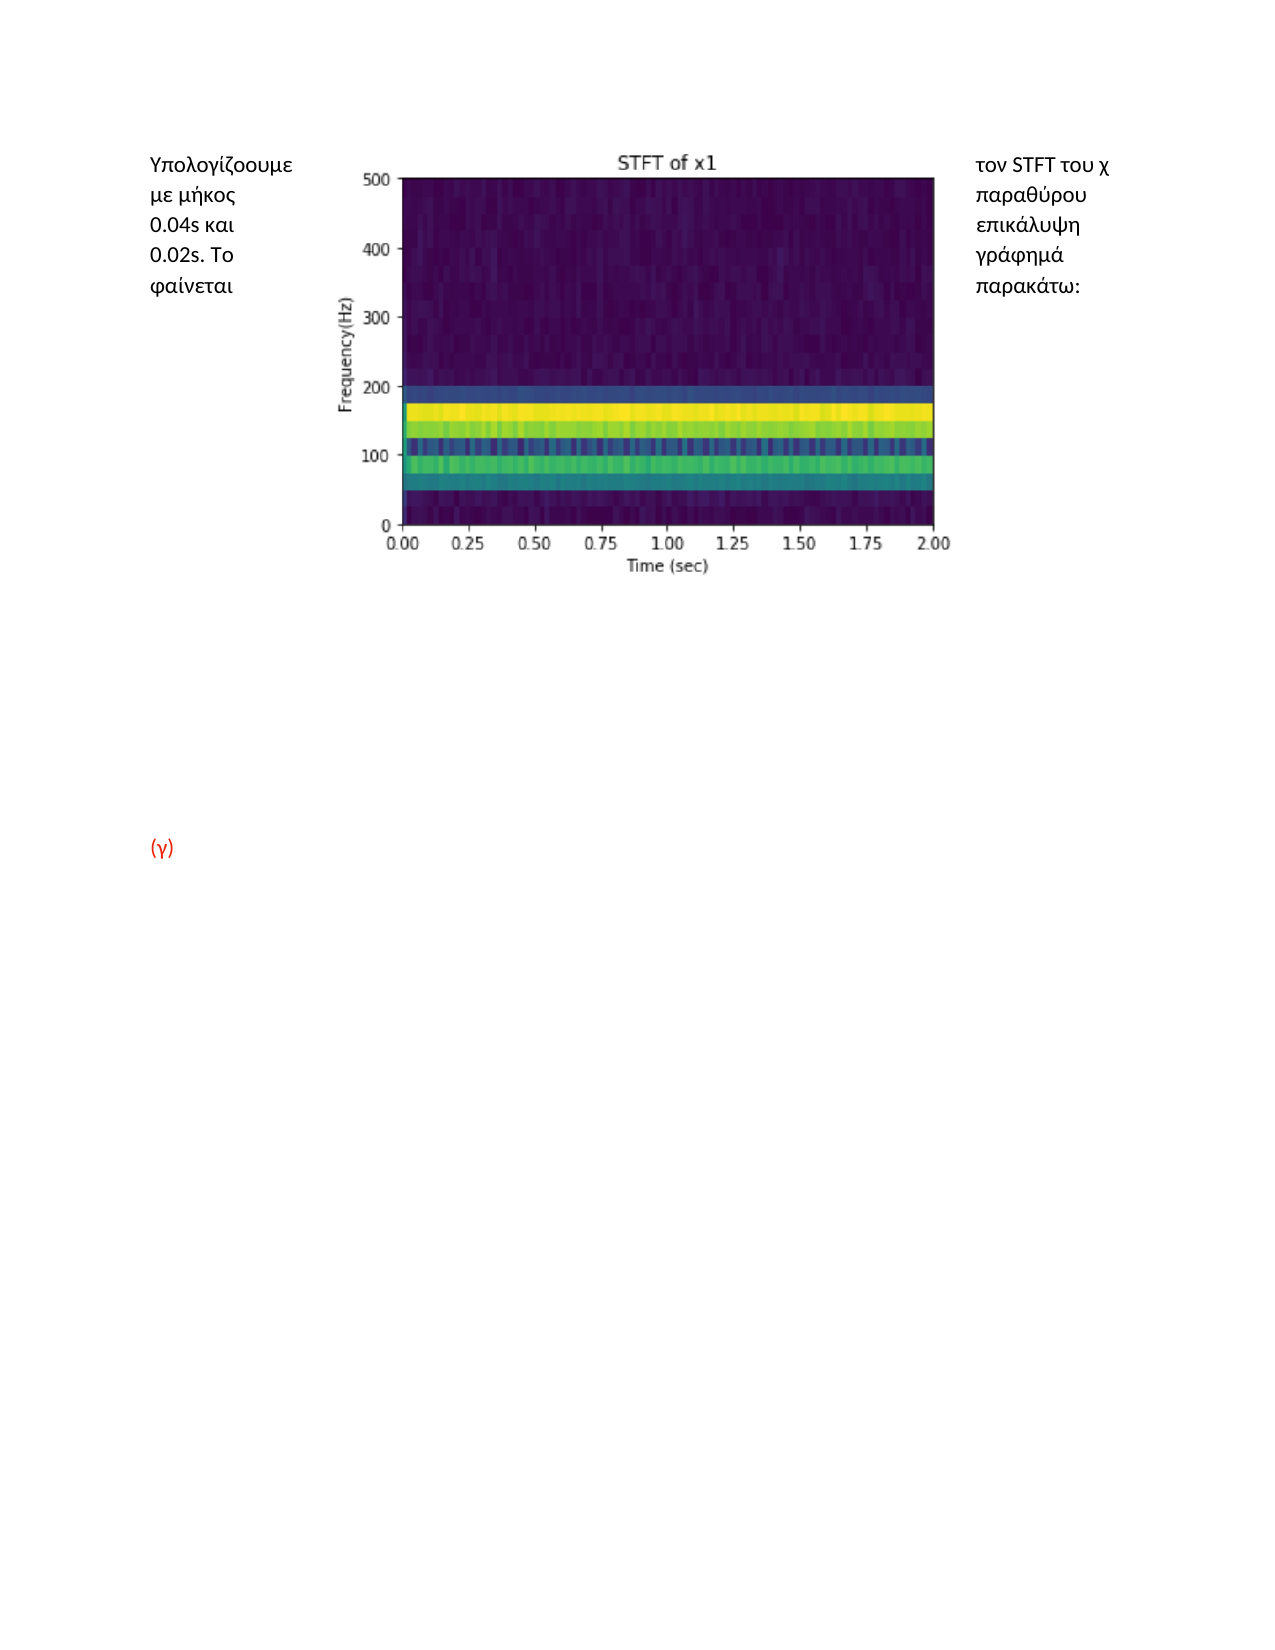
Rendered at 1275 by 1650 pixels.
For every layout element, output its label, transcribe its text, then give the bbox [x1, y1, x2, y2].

text Υπολογίζοουμε τον STFT του χ με μήκος παραθύρου 0.04s και επικάλυψη 0.02s. Το γράφημά φαίνεται παρακάτω: [150, 150, 322, 299]
text Υπολογίζοουμε τον STFT του χ με μήκος παραθύρου 0.04s και επικάλυψη 0.02s. Το γράφημά φαίνεται παρακάτω: [951, 150, 1125, 299]
text (γ) [150, 833, 1125, 861]
picture [322, 147, 951, 579]
